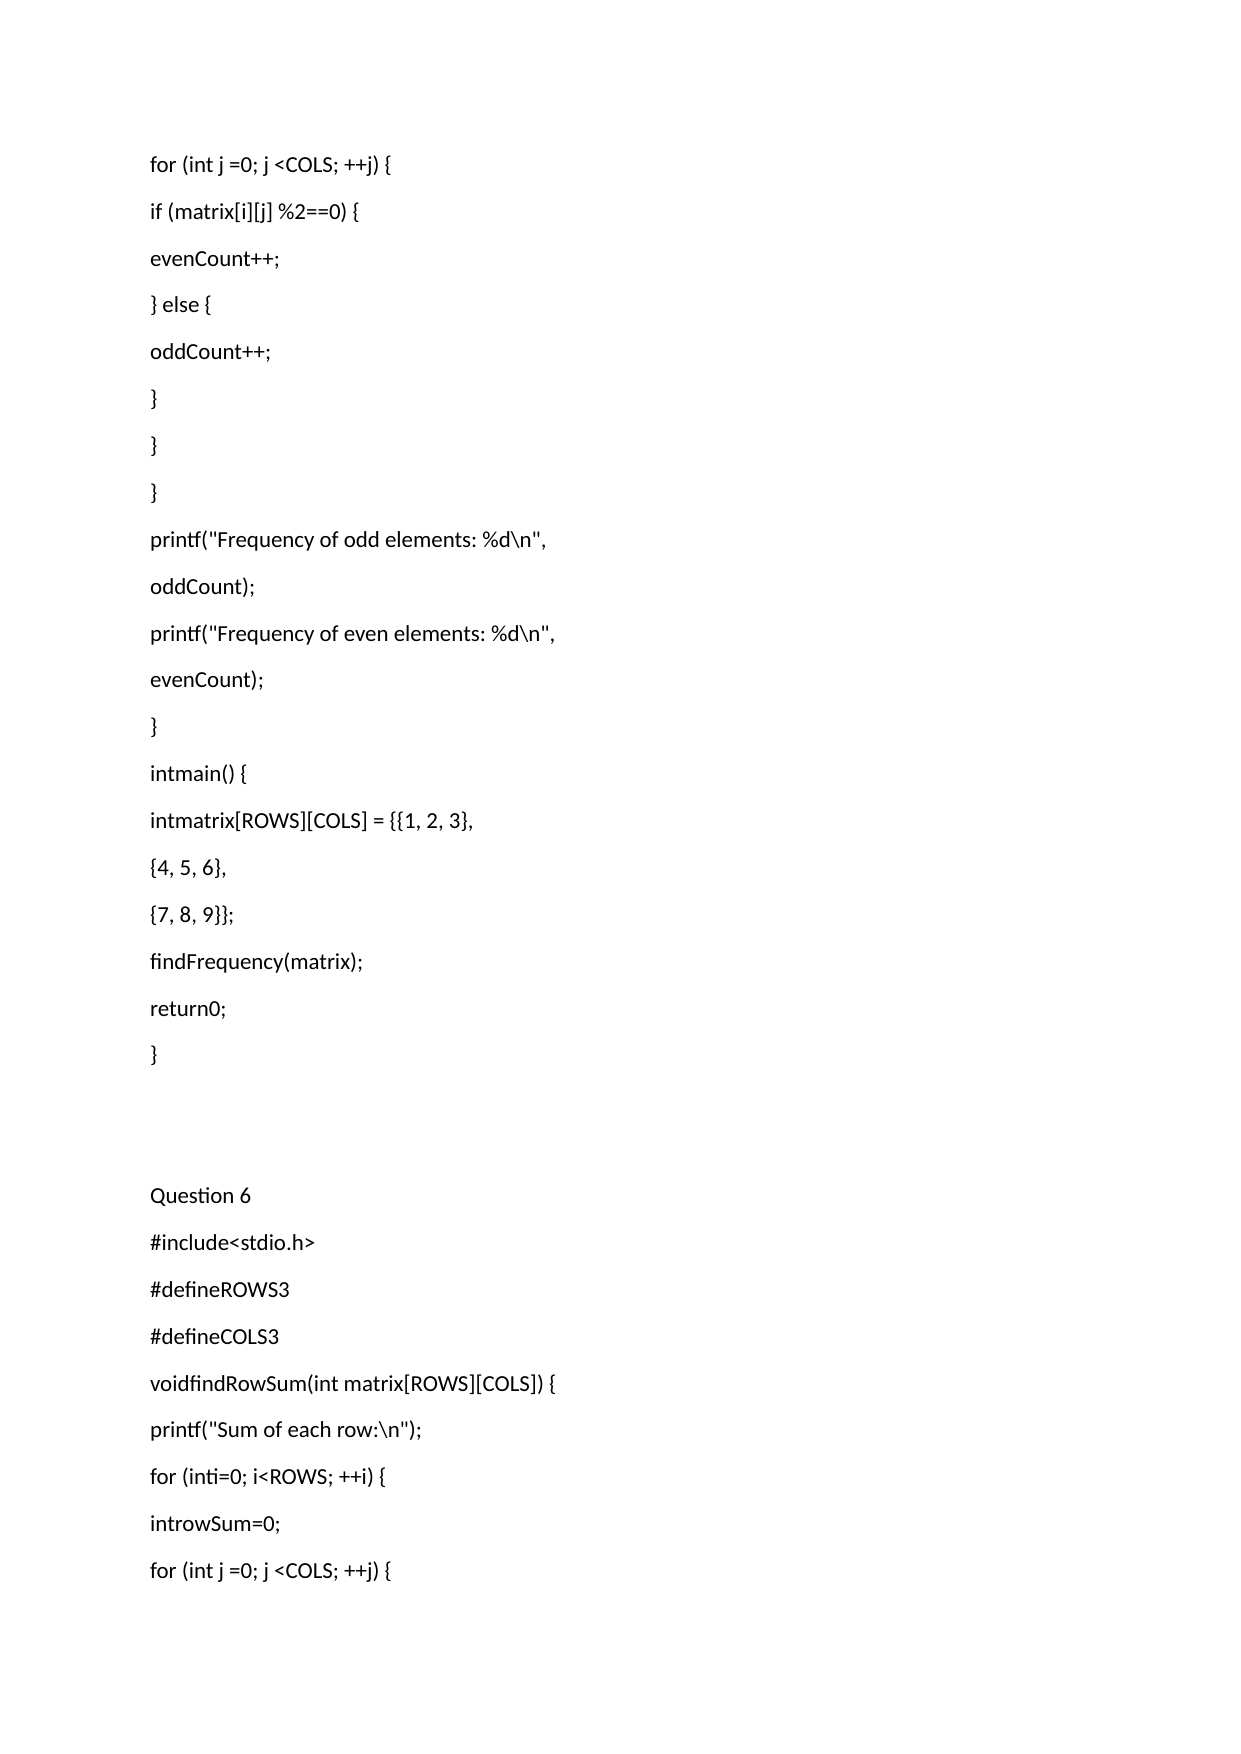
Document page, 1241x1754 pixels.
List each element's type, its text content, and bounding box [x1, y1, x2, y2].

text oddCount); [150, 572, 1090, 600]
text } else { [150, 291, 1090, 319]
text } [150, 478, 1090, 506]
text introwSum=0; [150, 1509, 1090, 1537]
text #include<stdio.h> [150, 1228, 1090, 1256]
text #defineROWS3 [150, 1275, 1090, 1303]
text } [150, 384, 1090, 412]
text printf("Sum of each row:\n"); [150, 1416, 1090, 1444]
text for (inti=0; i<ROWS; ++i) { [150, 1462, 1090, 1491]
text Question 6 [150, 1181, 1090, 1209]
text oddCount++; [150, 337, 1090, 366]
text printf("Frequency of odd elements: %d\n", [150, 525, 1090, 553]
text {7, 8, 9}}; [150, 900, 1090, 928]
text if (matrix[i][j] %2==0) { [150, 197, 1090, 225]
text return0; [150, 994, 1090, 1022]
text evenCount); [150, 666, 1090, 694]
text findFrequency(matrix); [150, 947, 1090, 975]
text intmatrix[ROWS][COLS] = {{1, 2, 3}, [150, 806, 1090, 834]
text evenCount++; [150, 244, 1090, 272]
text } [150, 431, 1090, 459]
text } [150, 712, 1090, 741]
text } [150, 1041, 1090, 1069]
text #defineCOLS3 [150, 1322, 1090, 1350]
text printf("Frequency of even elements: %d\n", [150, 619, 1090, 647]
text voidfindRowSum(int matrix[ROWS][COLS]) { [150, 1369, 1090, 1397]
text for (int j =0; j <COLS; ++j) { [150, 1556, 1090, 1584]
text for (int j =0; j <COLS; ++j) { [150, 150, 1090, 178]
text {4, 5, 6}, [150, 853, 1090, 881]
text intmain() { [150, 759, 1090, 787]
